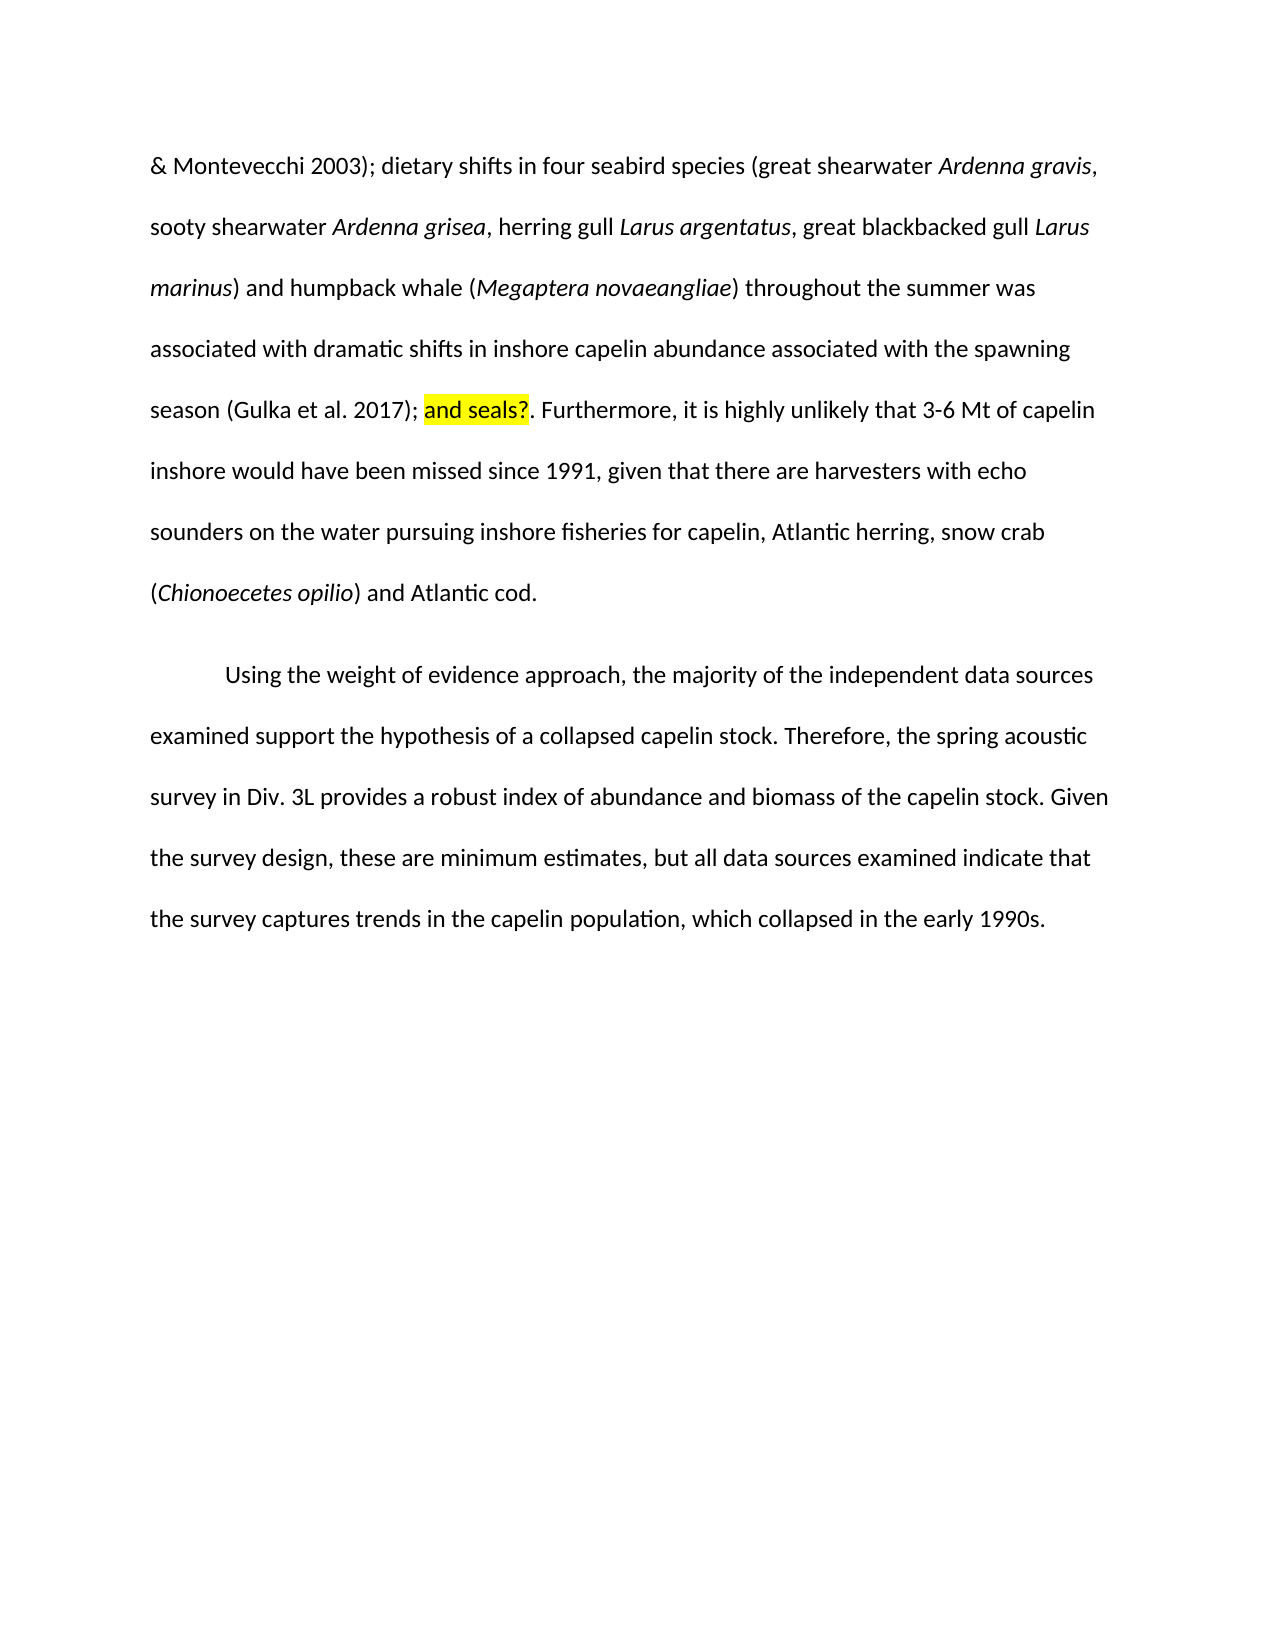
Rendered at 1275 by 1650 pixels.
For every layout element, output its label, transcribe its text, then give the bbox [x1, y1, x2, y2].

text Using the weight of evidence approach, the majority of the independent data sources examined support the hypothesis of a collapsed capelin stock. Therefore, the spring acoustic survey in Div. 3L provides a robust index of abundance and biomass of the capelin stock. Given the survey design, these are minimum estimates, but all data sources examined indicate that the survey captures trends in the capelin population, which collapsed in the early 1990s. [150, 659, 1125, 934]
